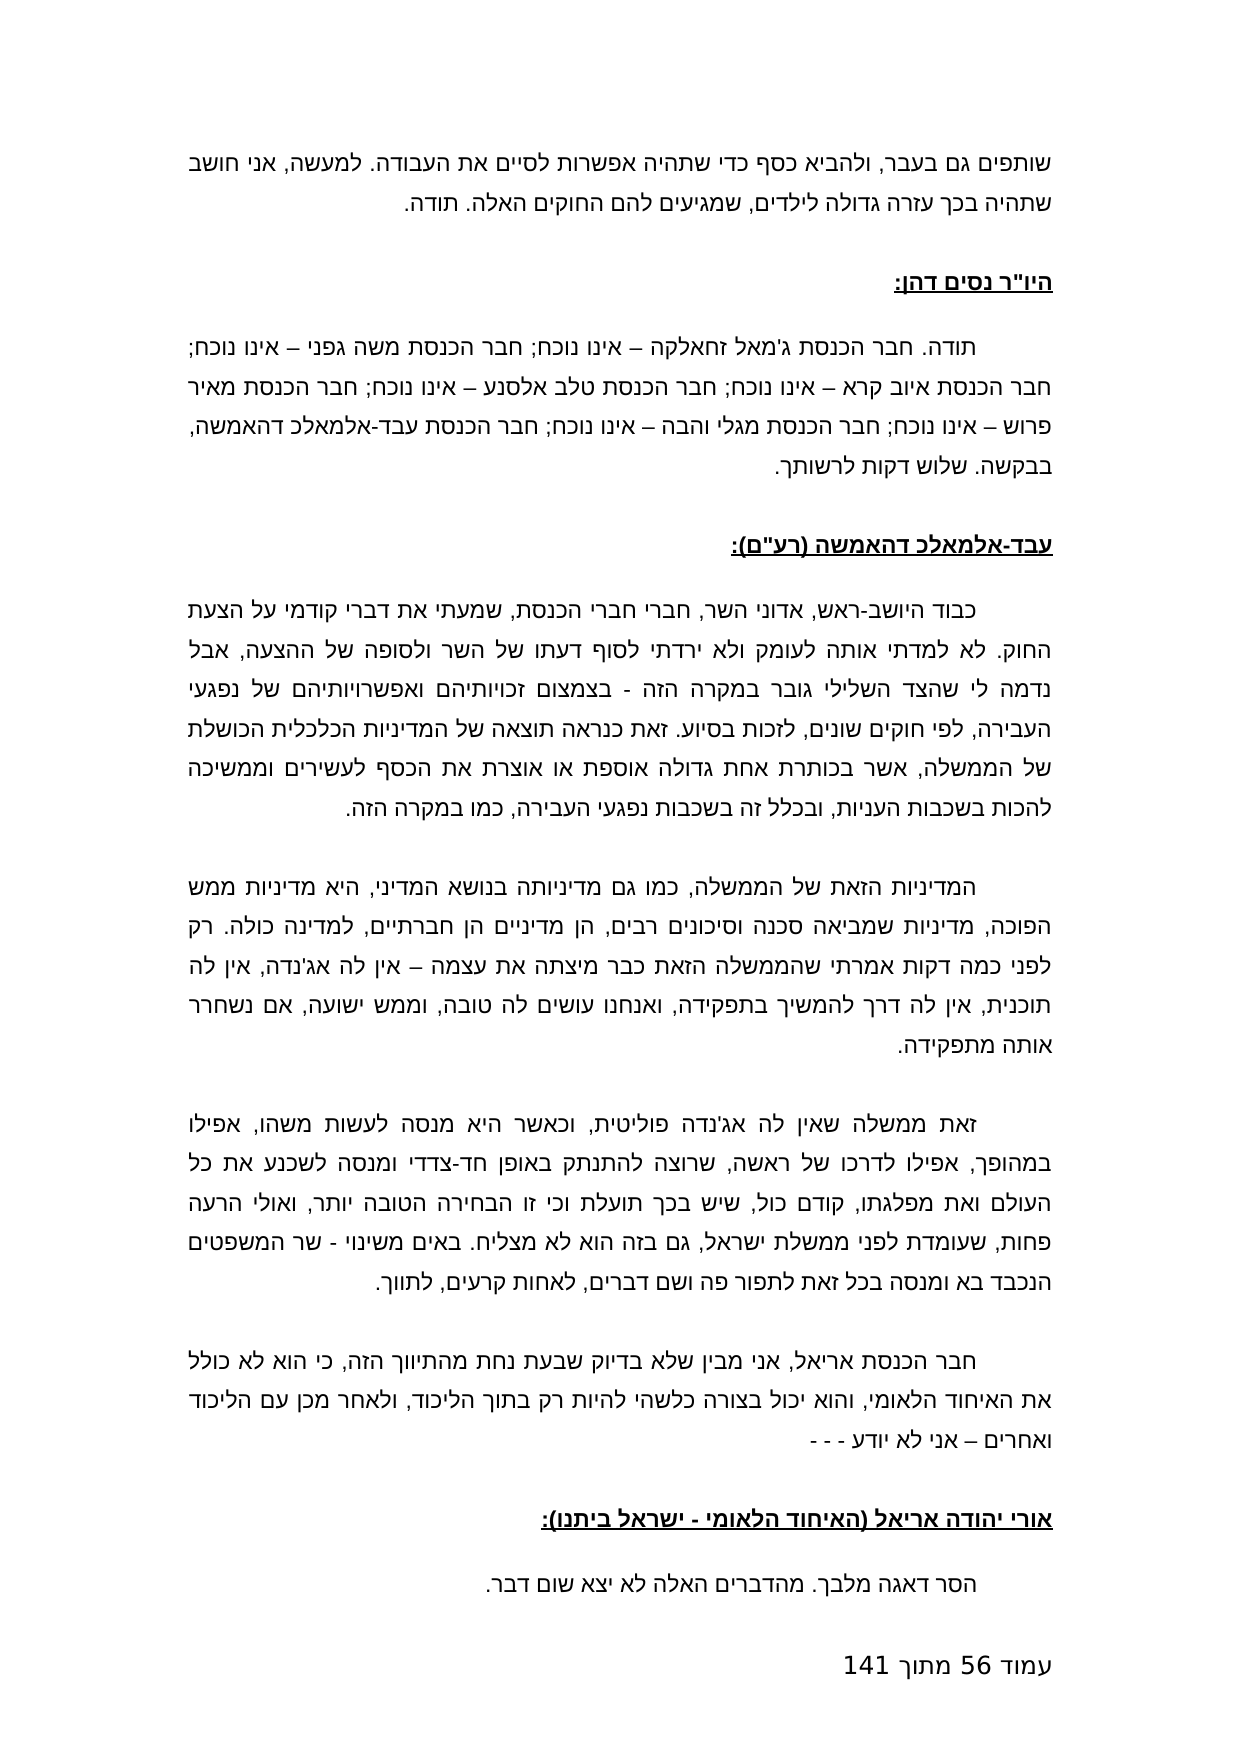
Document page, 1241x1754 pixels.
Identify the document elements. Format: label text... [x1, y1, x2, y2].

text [187, 150, 1053, 216]
text תודה. חבר הכנסת ג'מאל זחאלקה – אינו נוכח; חבר הכנסת משה גפני – אינו נוכח; חבר הכנסת איוב קרא – אינו נוכח; חבר הכנסת טלב אלסנע – אינו נוכח; חבר הכנסת מאיר פרוש – אינו נוכח; חבר הכנסת מגלי והבה – אינו נוכח; חבר הכנסת עבד-אלמאלכ דהאמשה, בבקשה. שלוש דקות לרשותך. [187, 334, 1053, 479]
text חבר הכנסת אריאל, אני מבין שלא בדיוק שבעת נחת מהתיווך הזה, כי הוא לא כולל את האיחוד הלאומי, והוא יכול בצורה כלשהי להיות רק בתוך הליכוד, ולאחר מכן עם הליכוד ואחרים – אני לא יודע - - - [187, 1348, 1053, 1453]
text עבד-אלמאלכ דהאמשה (רע"ם): [187, 532, 1053, 558]
text היו"ר נסים דהן: [187, 268, 1053, 295]
text זאת ממשלה שאין לה אג'נדה פוליטית, וכאשר היא מנסה לעשות משהו, אפילו במהופך, אפילו לדרכו של ראשה, שרוצה להתנתק באופן חד-צדדי ומנסה לשכנע את כל העולם ואת מפלגתו, קודם כול, שיש בכך תועלת וכי זו הבחירה הטובה יותר, ואולי הרעה פחות, שעומדת לפני ממשלת ישראל, גם בזה הוא לא מצליח. באים משינוי - שר המשפטים הנכבד בא ומנסה בכל זאת לתפור פה ושם דברים, לאחות קרעים, לתווך. [187, 1111, 1053, 1295]
text אורי יהודה אריאל (האיחוד הלאומי - ישראל ביתנו): [187, 1506, 1053, 1532]
text כבוד היושב-ראש, אדוני השר, חברי חברי הכנסת, שמעתי את דברי קודמי על הצעת החוק. לא למדתי אותה לעומק ולא ירדתי לסוף דעתו של השר ולסופה של ההצעה, אבל נדמה לי שהצד השלילי גובר במקרה הזה - בצמצום זכויותיהם ואפשרויותיהם של נפגעי העבירה, לפי חוקים שונים, לזכות בסיוע. זאת כנראה תוצאה של המדיניות הכלכלית הכושלת של הממשלה, אשר בכותרת אחת גדולה אוספת או אוצרת את הכסף לעשירים וממשיכה להכות בשכבות העניות, ובכלל זה בשכבות נפגעי העבירה, כמו במקרה הזה. [187, 597, 1053, 821]
text המדיניות הזאת של הממשלה, כמו גם מדיניותה בנושא המדיני, היא מדיניות ממש הפוכה, מדיניות שמביאה סכנה וסיכונים רבים, הן מדיניים הן חברתיים, למדינה כולה. רק לפני כמה דקות אמרתי שהממשלה הזאת כבר מיצתה את עצמה – אין לה אג'נדה, אין לה תוכנית, אין לה דרך להמשיך בתפקידה, ואנחנו עושים לה טובה, וממש ישועה, אם נשחרר אותה מתפקידה. [187, 874, 1053, 1058]
text הסר דאגה מלבך. מהדברים האלה לא יצא שום דבר. [187, 1571, 1053, 1598]
